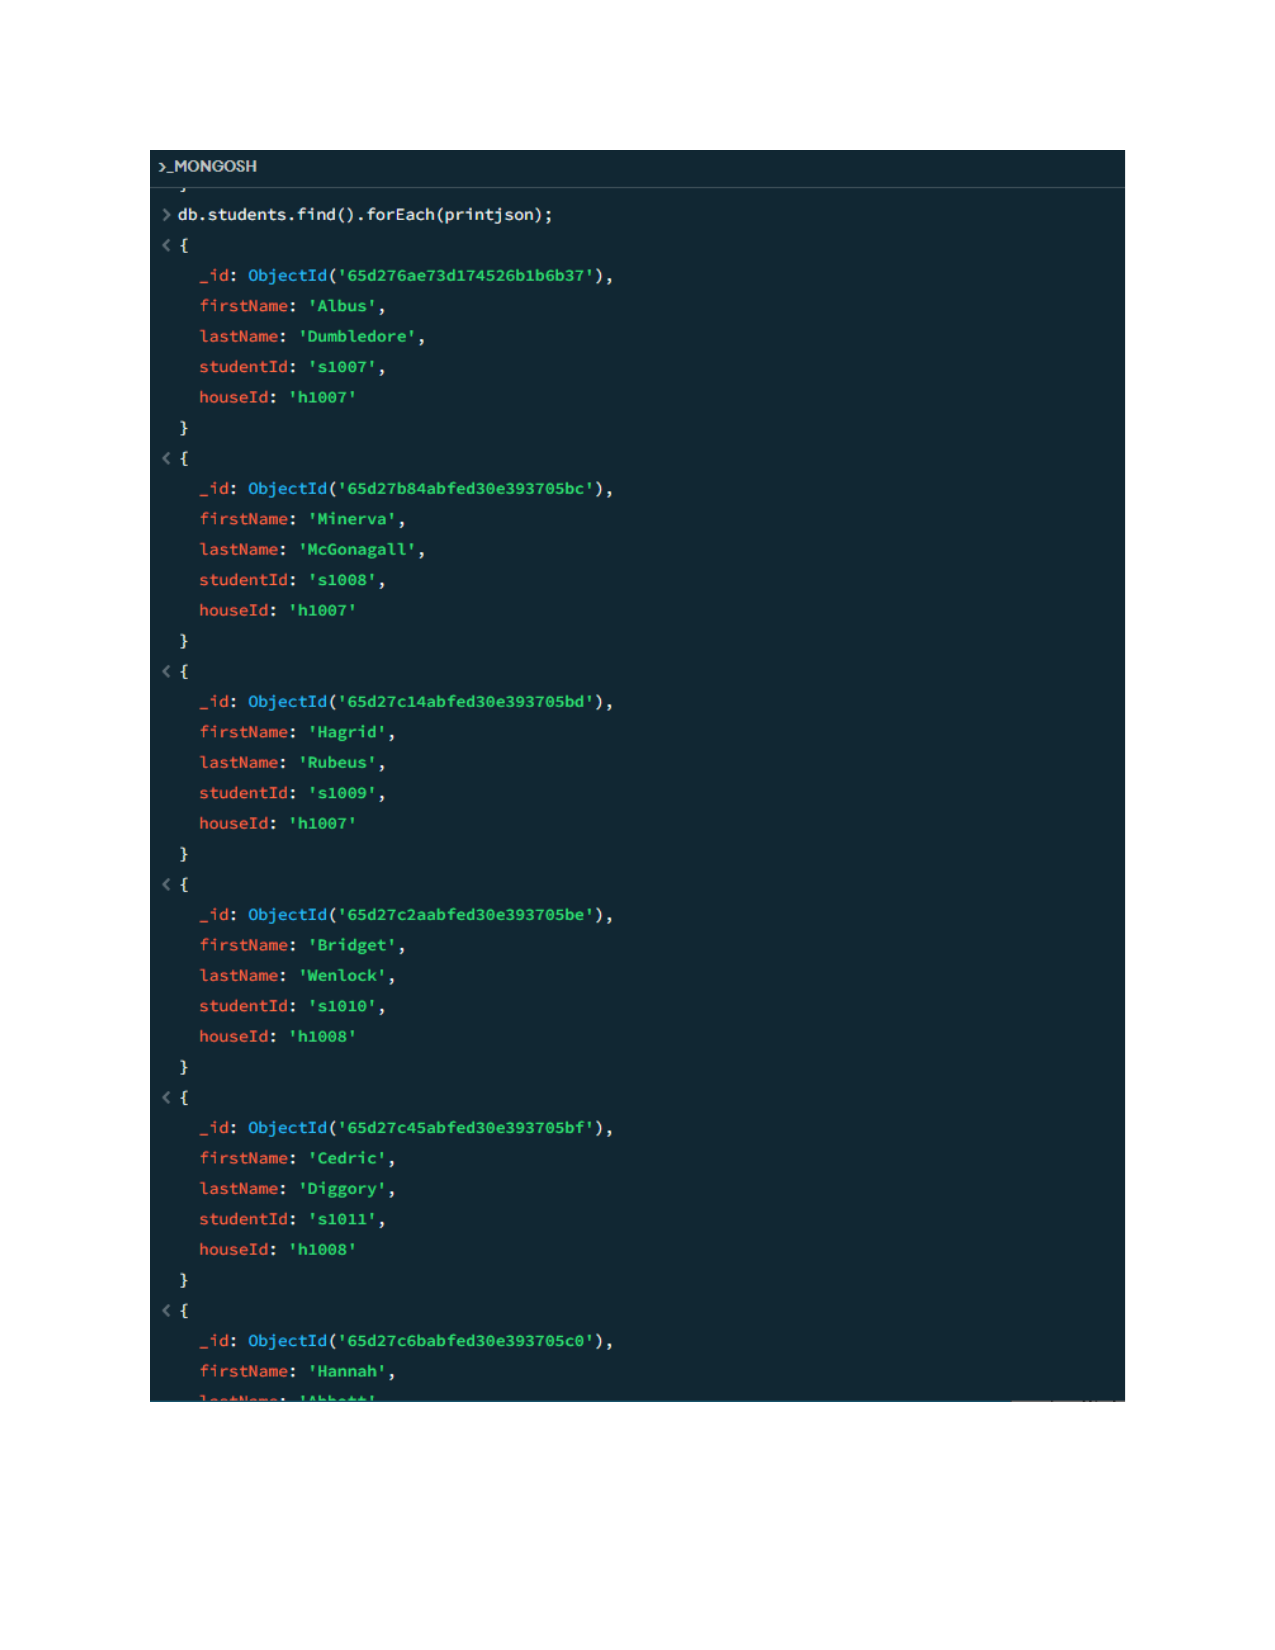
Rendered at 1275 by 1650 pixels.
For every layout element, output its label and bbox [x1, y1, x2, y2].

picture [150, 150, 1125, 1402]
